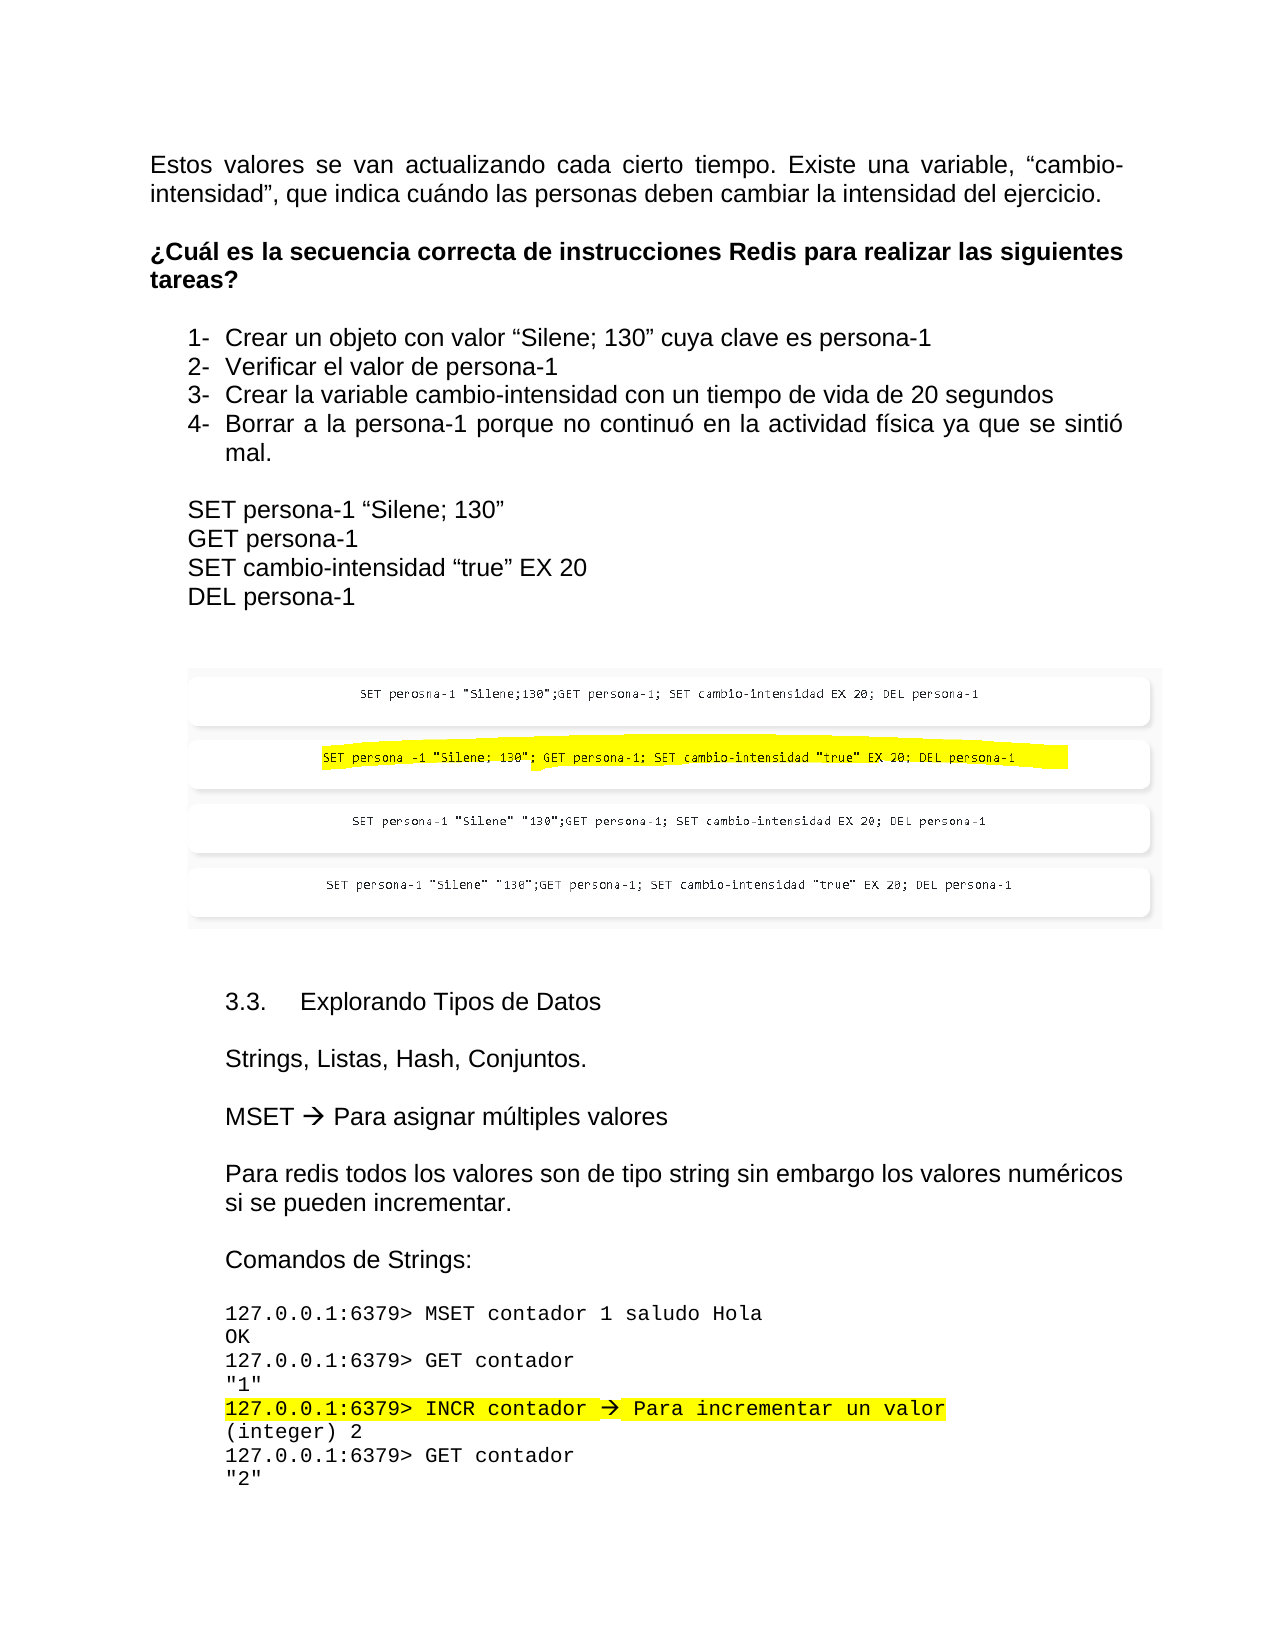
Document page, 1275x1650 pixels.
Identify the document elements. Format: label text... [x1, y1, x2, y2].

list Borrar a la persona-1 porque no continuó en la actividad física ya que se sintió mal. [187, 409, 1125, 467]
text "1" [225, 1374, 1125, 1397]
text SET cambio-intensidad “true” EX 20 [187, 553, 1125, 582]
text OK [225, 1327, 1125, 1350]
text 127.0.0.1:6379> GET contador [225, 1445, 1125, 1468]
picture [187, 668, 1163, 929]
list Explorando Tipos de Datos [225, 987, 1125, 1015]
text MSET Para asignar múltiples valores [225, 1102, 1125, 1130]
text Comandos de Strings: [225, 1245, 1125, 1274]
text Para redis todos los valores son de tipo string sin embargo los valores numéricos si se pueden incrementar. [225, 1159, 1125, 1217]
list Verificar el valor de persona-1 [187, 352, 1125, 380]
list Crear un objeto con valor “Silene; 130” cuya clave es persona-1 [187, 323, 1125, 352]
text 127.0.0.1:6379> INCR contador Para incrementar un valor [225, 1397, 1125, 1421]
text SET persona-1 “Silene; 130” [187, 495, 1125, 524]
text (integer) 2 [225, 1421, 1125, 1445]
text 127.0.0.1:6379> GET contador [225, 1350, 1125, 1374]
text Strings, Listas, Hash, Conjuntos. [225, 1044, 1125, 1073]
text GET persona-1 [187, 524, 1125, 553]
text DEL persona-1 [187, 582, 1125, 610]
list Crear la variable cambio-intensidad con un tiempo de vida de 20 segundos [187, 380, 1125, 409]
text ¿Cuál es la secuencia correcta de instrucciones Redis para realizar las siguientes tareas? [150, 237, 1125, 294]
text 127.0.0.1:6379> MSET contador 1 saludo Hola [225, 1303, 1125, 1327]
text "2" [225, 1468, 1125, 1492]
